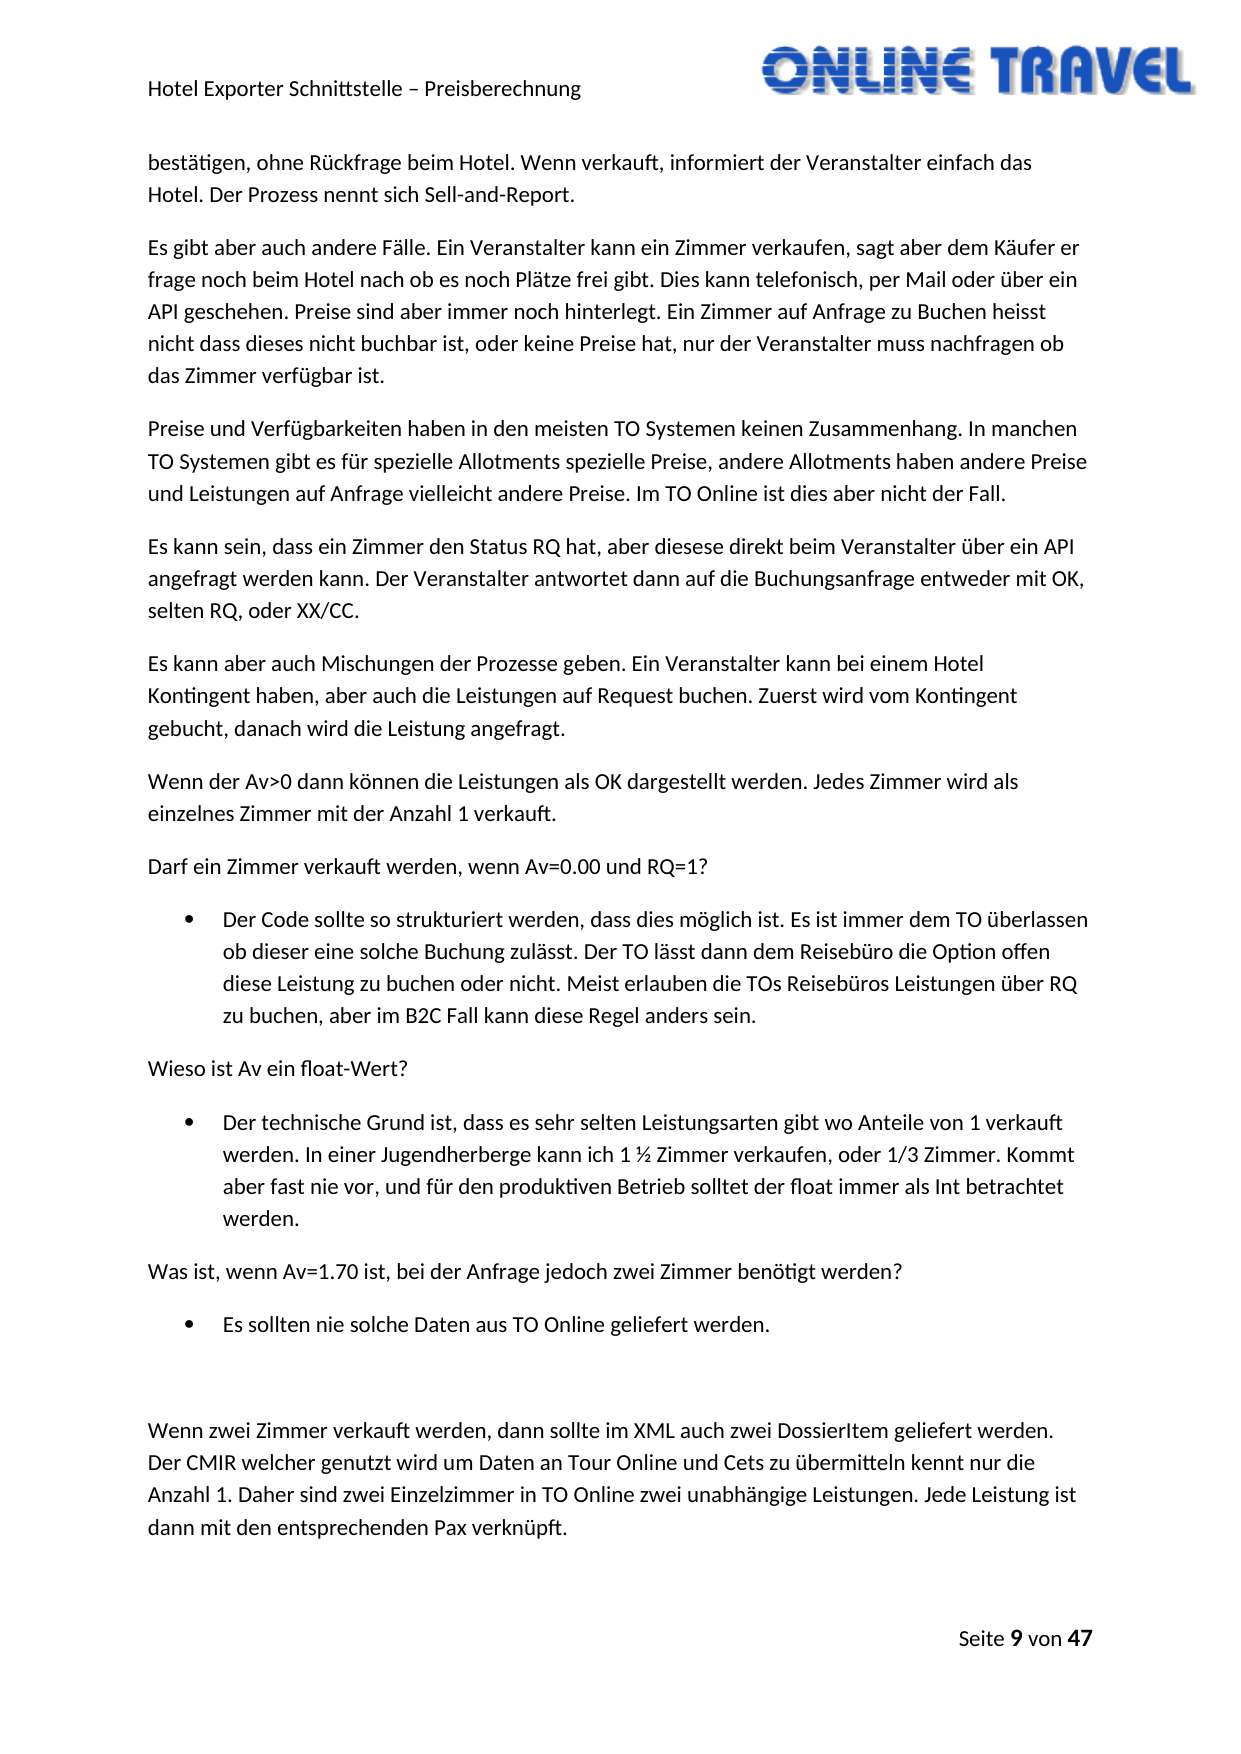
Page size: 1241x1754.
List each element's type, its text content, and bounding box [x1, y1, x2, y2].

text Es kann sein, dass ein Zimmer den Status RQ hat, aber diesese direkt beim Veranstalter über ein API angefragt werden kann. Der Veranstalter antwortet dann auf die Buchungsanfrage entweder mit OK, selten RQ, oder XX/CC. [148, 532, 1093, 624]
text Wieso ist Av ein float-Wert? [148, 1054, 1093, 1083]
list Es sollten nie solche Daten aus TO Online geliefert werden. [185, 1310, 1093, 1338]
text Darf ein Zimmer verkauft werden, wenn Av=0.00 und RQ=1? [148, 852, 1093, 880]
text Was ist, wenn Av=1.70 ist, bei der Anfrage jedoch zwei Zimmer benötigt werden? [148, 1257, 1093, 1285]
text Es gibt aber auch andere Fälle. Ein Veranstalter kann ein Zimmer verkaufen, sagt aber dem Käufer er frage noch beim Hotel nach ob es noch Plätze frei gibt. Dies kann telefonisch, per Mail oder über ein API geschehen. Preise sind aber immer noch hinterlegt. Ein Zimmer auf Anfrage zu Buchen heisst nicht dass dieses nicht buchbar ist, oder keine Preise hat, nur der Veranstalter muss nachfragen ob das Zimmer verfügbar ist. [148, 233, 1093, 389]
list Der Code sollte so strukturiert werden, dass dies möglich ist. Es ist immer dem TO überlassen ob dieser eine solche Buchung zulässt. Der TO lässt dann dem Reisebüro die Option offen diese Leistung zu buchen oder nicht. Meist erlauben die TOs Reisebüros Leistungen über RQ zu buchen, aber im B2C Fall kann diese Regel anders sein. [185, 905, 1093, 1029]
text Wenn zwei Zimmer verkauft werden, dann sollte im XML auch zwei DossierItem geliefert werden. Der CMIR welcher genutzt wird um Daten an Tour Online und Cets zu übermitteln kennt nur die Anzahl 1. Daher sind zwei Einzelzimmer in TO Online zwei unabhängige Leistungen. Jede Leistung ist dann mit den entsprechenden Pax verknüpft. [148, 1416, 1093, 1541]
text Wenn der Av>0 dann können die Leistungen als OK dargestellt werden. Jedes Zimmer wird als einzelnes Zimmer mit der Anzahl 1 verkauft. [148, 767, 1093, 827]
picture [760, 42, 1198, 96]
list Der technische Grund ist, dass es sehr selten Leistungsarten gibt wo Anteile von 1 verkauft werden. In einer Jugendherberge kann ich 1 ½ Zimmer verkaufen, oder 1/3 Zimmer. Kommt aber fast nie vor, und für den produktiven Betrieb solltet der float immer als Int betrachtet werden. [185, 1108, 1093, 1232]
text Es kann aber auch Mischungen der Prozesse geben. Ein Veranstalter kann bei einem Hotel Kontingent haben, aber auch die Leistungen auf Request buchen. Zuerst wird vom Kontingent gebucht, danach wird die Leistung angefragt. [148, 649, 1093, 742]
text Preise und Verfügbarkeiten haben in den meisten TO Systemen keinen Zusammenhang. In manchen TO Systemen gibt es für spezielle Allotments spezielle Preise, andere Allotments haben andere Preise und Leistungen auf Anfrage vielleicht andere Preise. Im TO Online ist dies aber nicht der Fall. [148, 414, 1093, 507]
